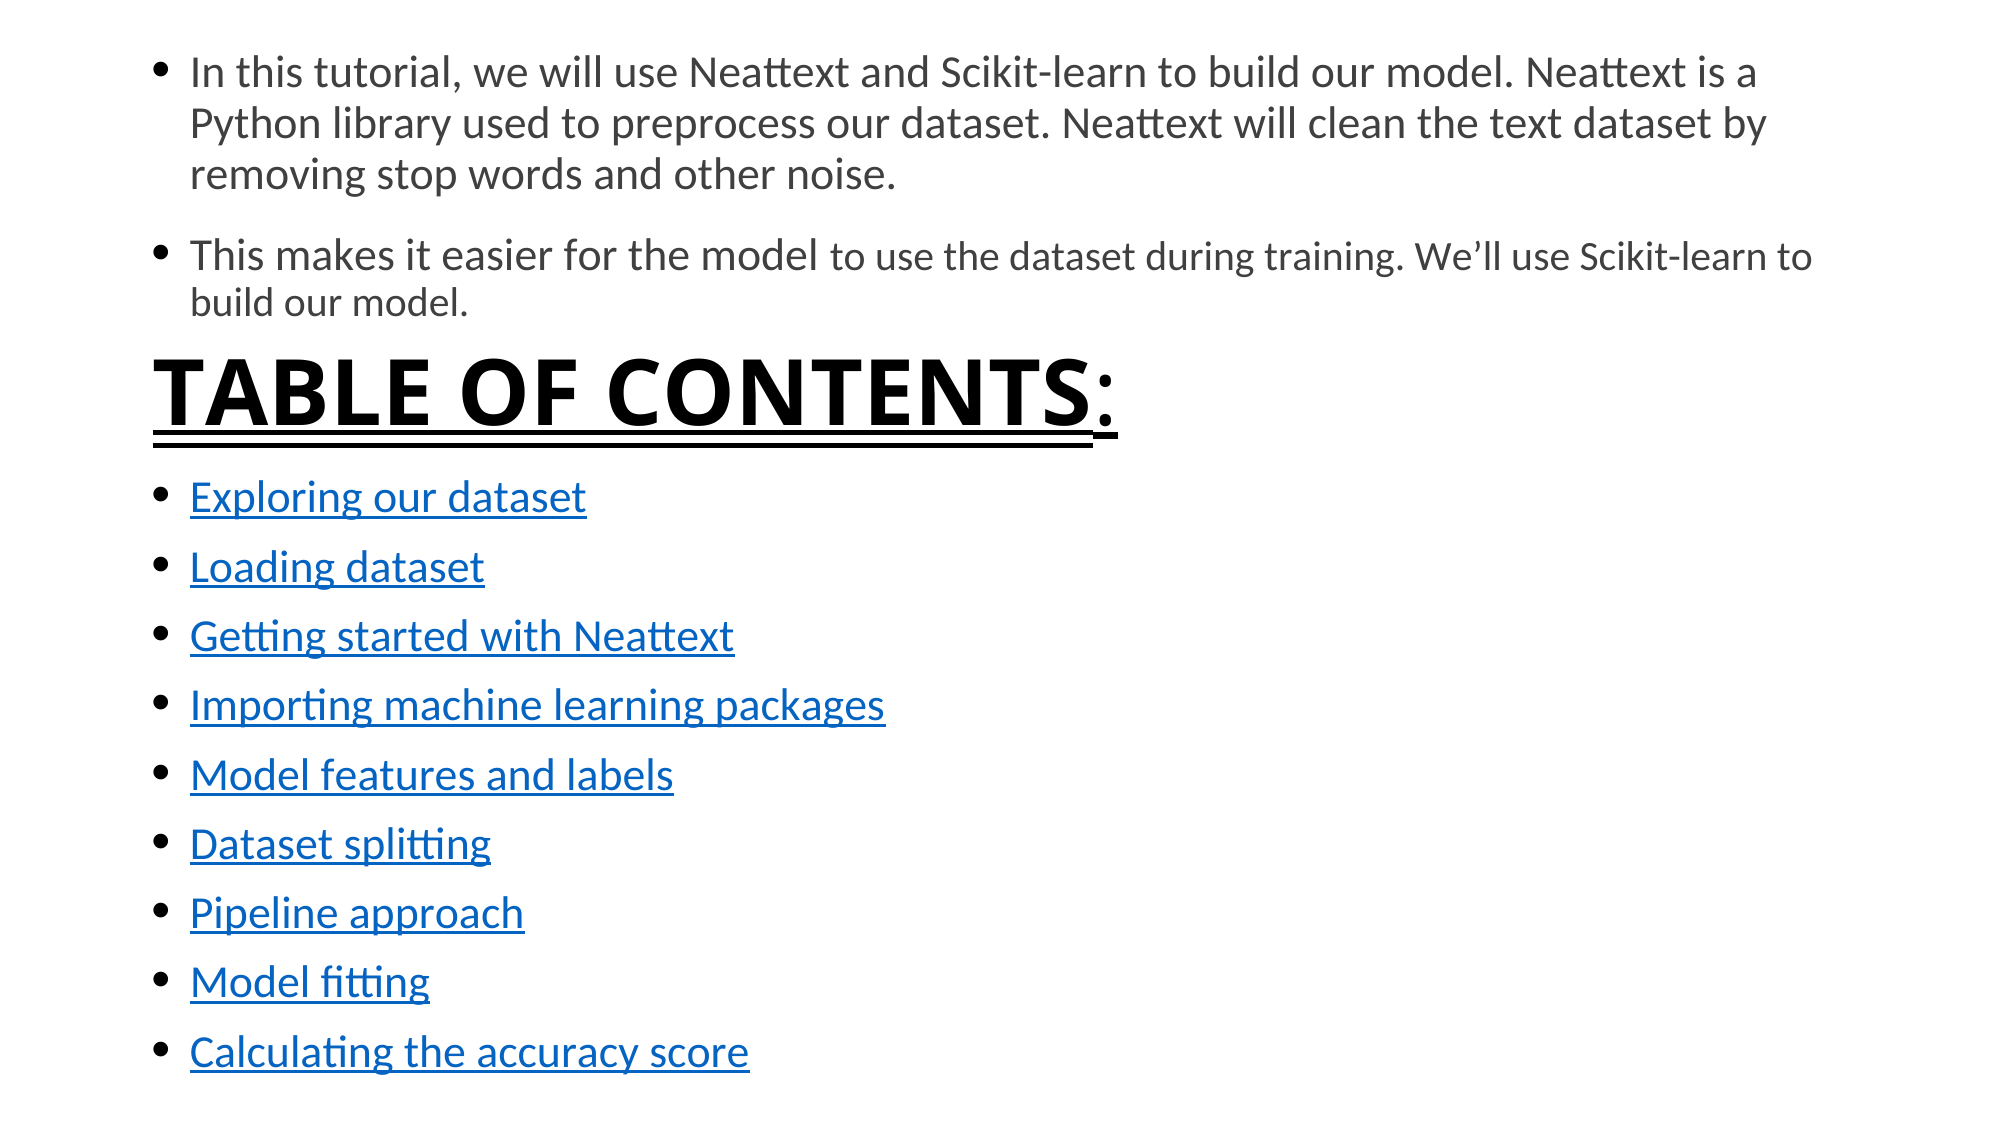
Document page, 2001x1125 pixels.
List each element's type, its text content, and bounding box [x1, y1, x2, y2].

text TABLE OF CONTENTS: [152, 327, 1847, 452]
list Model features and labels [151, 739, 1847, 801]
list Exploring our dataset [151, 462, 1847, 524]
list Calculating the accuracy score [151, 1016, 1847, 1078]
list Dataset splitting [151, 808, 1847, 871]
list In this tutorial, we will use Neattext and Scikit-learn to build our model. Neattext is a Python library used to preprocess our dataset. Neattext will clean the text dataset by removing stop words and other noise. [151, 42, 1847, 201]
list Getting started with Neattext [151, 601, 1847, 663]
list Importing machine learning packages [151, 670, 1847, 732]
list Model fitting [151, 947, 1847, 1009]
list Pipeline approach [151, 878, 1847, 940]
list This makes it easier for the model to use the dataset during training. We’ll use Scikit-learn to build our model. [151, 225, 1847, 327]
list Loading dataset [151, 531, 1847, 594]
